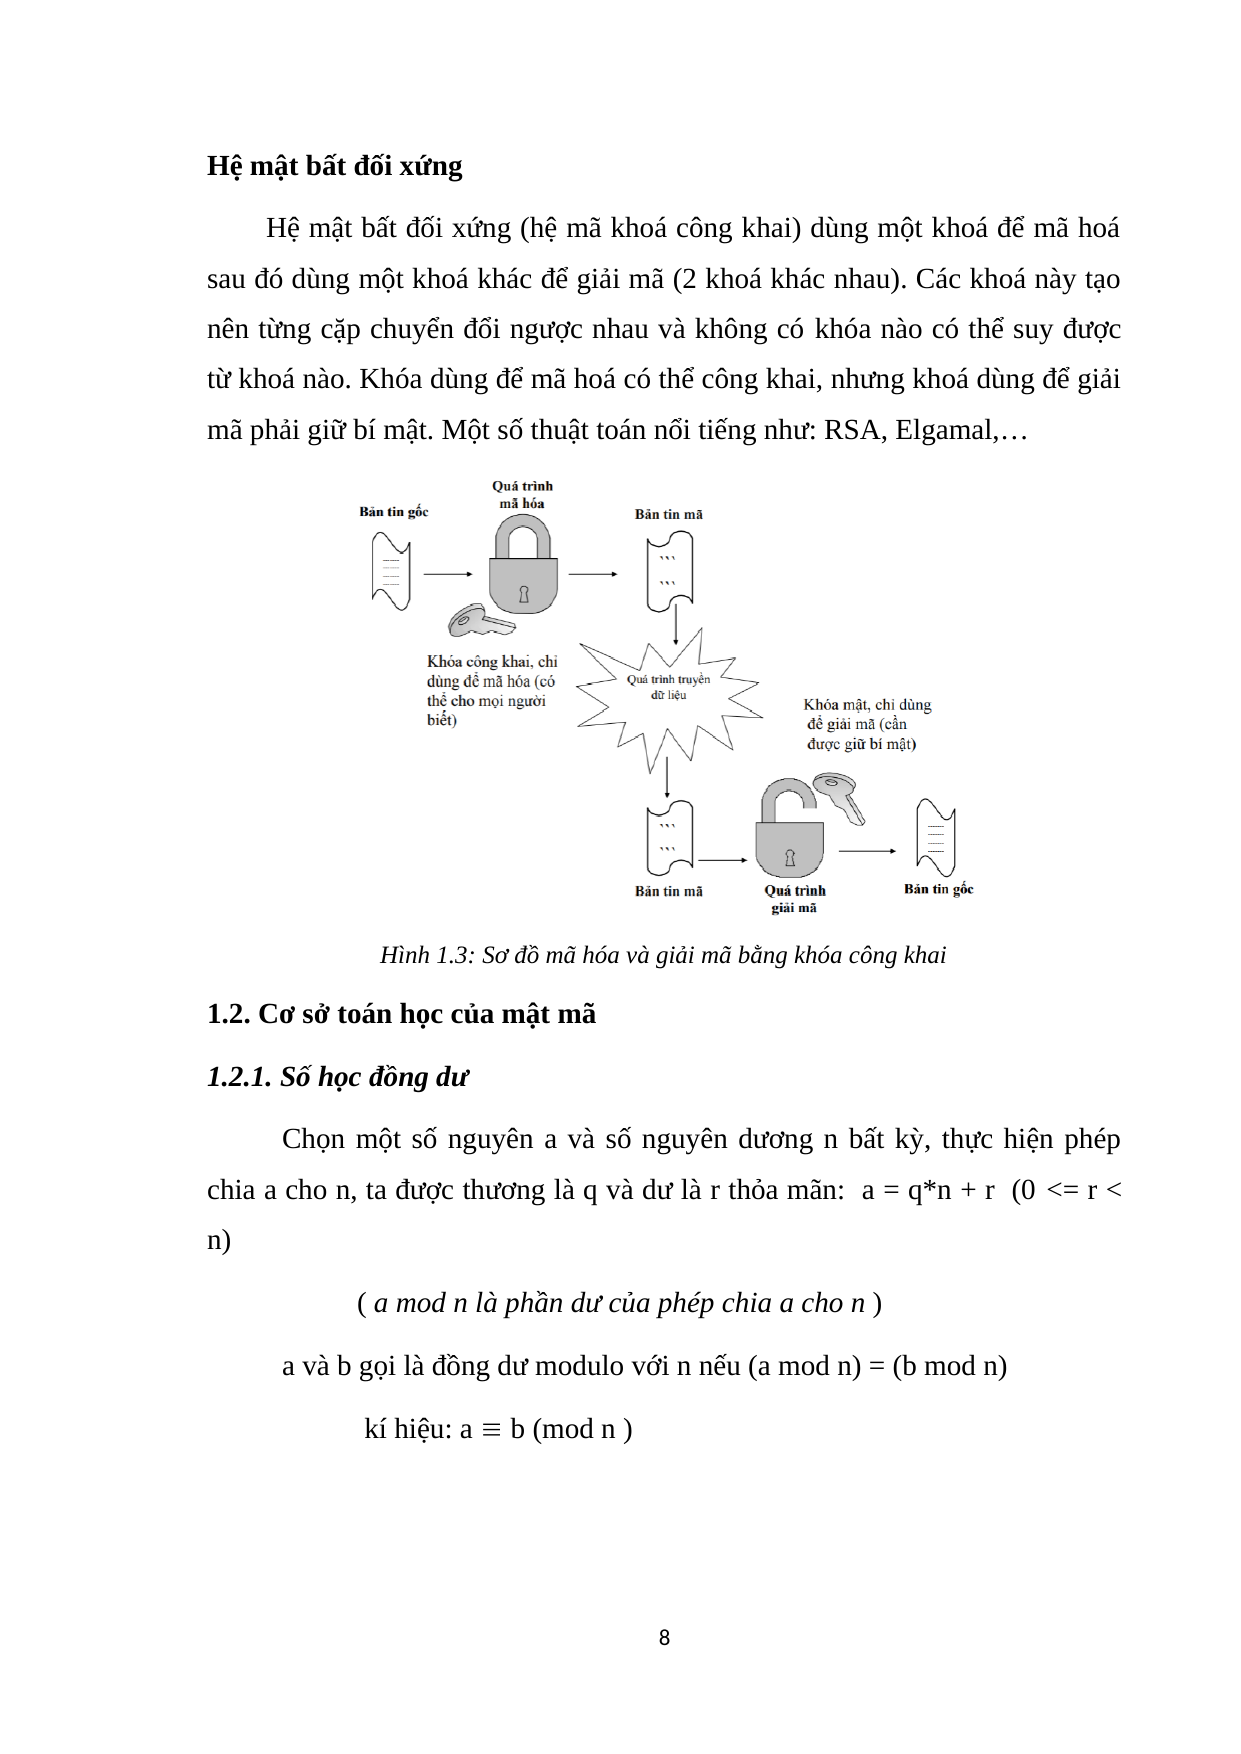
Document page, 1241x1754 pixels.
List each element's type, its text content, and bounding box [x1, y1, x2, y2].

subtitle Cơ sở toán học của mật mã [207, 996, 1122, 1029]
text Hệ mật bất đối xứng (hệ mã khoá công khai) dùng một khoá để mã hoá sau đó dùng một khoá khác để giải mã (2 khoá khác nhau). Các khoá này tạo nên từng cặp chuyển đổi ngược nhau và không có khóa nào có thể suy được từ khoá nào. Khóa dùng để mã hoá có thể công khai, nhưng khoá dùng để giải mã phải giữ bí mật. Một số thuật toán nổi tiếng như: RSA, Elgamal,… [207, 211, 1122, 445]
picture [342, 474, 987, 922]
text a và b gọi là đồng dư modulo với n nếu (a mod n) = (b mod n) [207, 1348, 1122, 1381]
text Hệ mật bất đối xứng [207, 148, 1122, 181]
text Chọn một số nguyên a và số nguyên dương n bất kỳ, thực hiện phép chia a cho n, ta được thương là q và dư là r thỏa mãn: a = q*n + r (0 <= r < n) [207, 1122, 1122, 1256]
text ( a mod n là phần dư của phép chia a cho n ) [357, 1285, 1122, 1319]
text Hình 1.3: Sơ đồ mã hóa và giải mã bằng khóa công khai [207, 940, 1122, 969]
text kí hiệu: a b (mod n ) [357, 1411, 1122, 1444]
subtitle Số học đồng dư [207, 1059, 1122, 1092]
